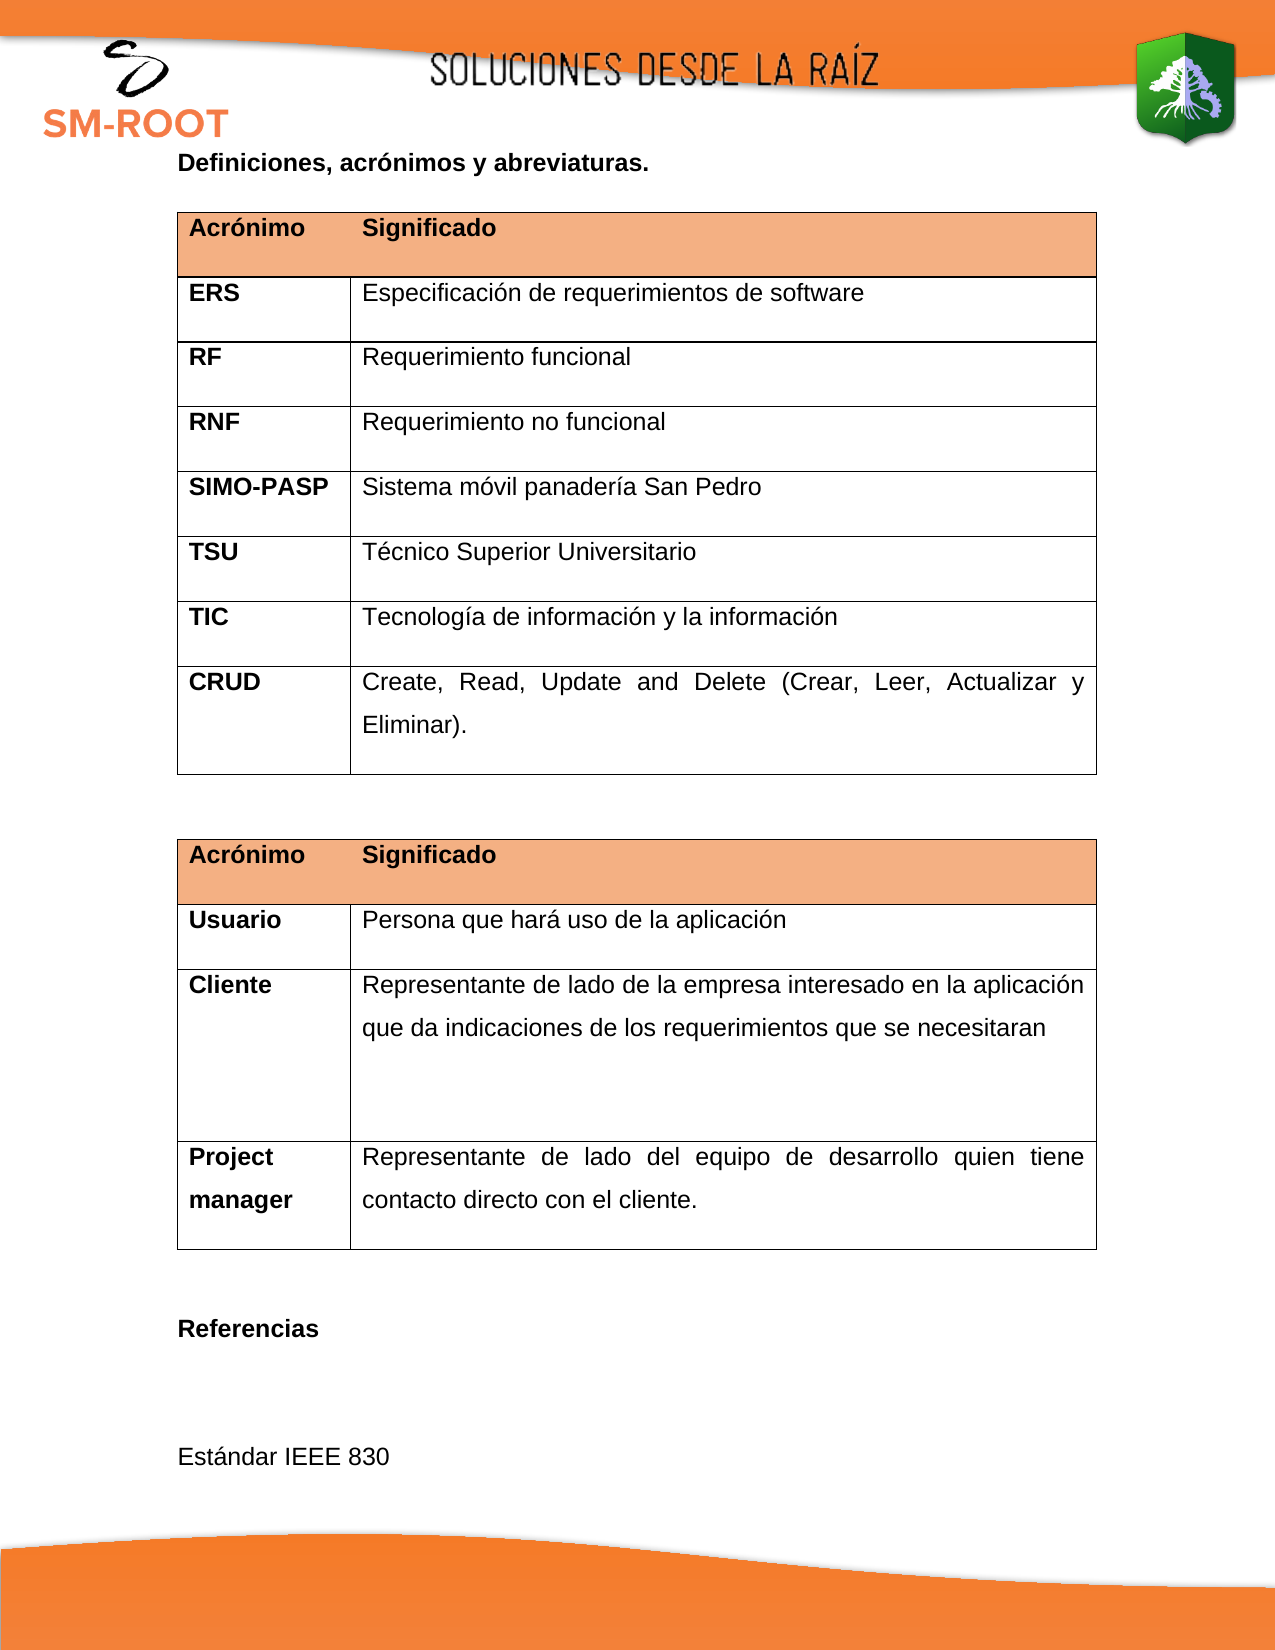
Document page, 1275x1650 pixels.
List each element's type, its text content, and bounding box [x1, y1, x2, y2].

picture [1132, 28, 1237, 147]
table_cell Representante de lado de la empresa interesado en la aplicación que da indicaciones de los requerimientos que se necesitaran [351, 970, 1096, 1141]
picture [41, 38, 230, 147]
table_cell Create, Read, Update and Delete (Crear, Leer, Actualizar y Eliminar). [351, 667, 1096, 774]
table_cell Usuario [178, 905, 350, 969]
table_cell Project manager [178, 1142, 350, 1249]
text Definiciones, acrónimos y abreviaturas. [177, 148, 1098, 176]
table_cell SIMO-PASP [178, 472, 350, 536]
table_cell Requerimiento funcional [351, 343, 1096, 406]
text Estándar IEEE 830 [177, 1442, 1098, 1470]
table_cell CRUD [178, 667, 350, 774]
table_cell RNF [178, 407, 350, 471]
table_cell Técnico Superior Universitario [351, 537, 1096, 601]
table_cell Tecnología de información y la información [351, 602, 1096, 666]
table_cell Sistema móvil panadería San Pedro [351, 472, 1096, 536]
table_cell RF [178, 343, 350, 406]
table_cell Especificación de requerimientos de software [351, 278, 1096, 341]
table_cell ERS [178, 278, 350, 341]
table_header Significado [351, 213, 1096, 276]
table_cell Persona que hará uso de la aplicación [351, 905, 1096, 969]
table_cell Requerimiento no funcional [351, 407, 1096, 471]
table_cell Representante de lado del equipo de desarrollo quien tiene contacto directo con el cliente. [351, 1142, 1096, 1249]
table_cell TSU [178, 537, 350, 601]
table_cell Cliente [178, 970, 350, 1141]
text Referencias [177, 1314, 1098, 1342]
table_header Acrónimo [178, 840, 351, 904]
table_header Acrónimo [178, 213, 351, 276]
table_cell TIC [178, 602, 350, 666]
table_header Significado [351, 840, 1096, 904]
